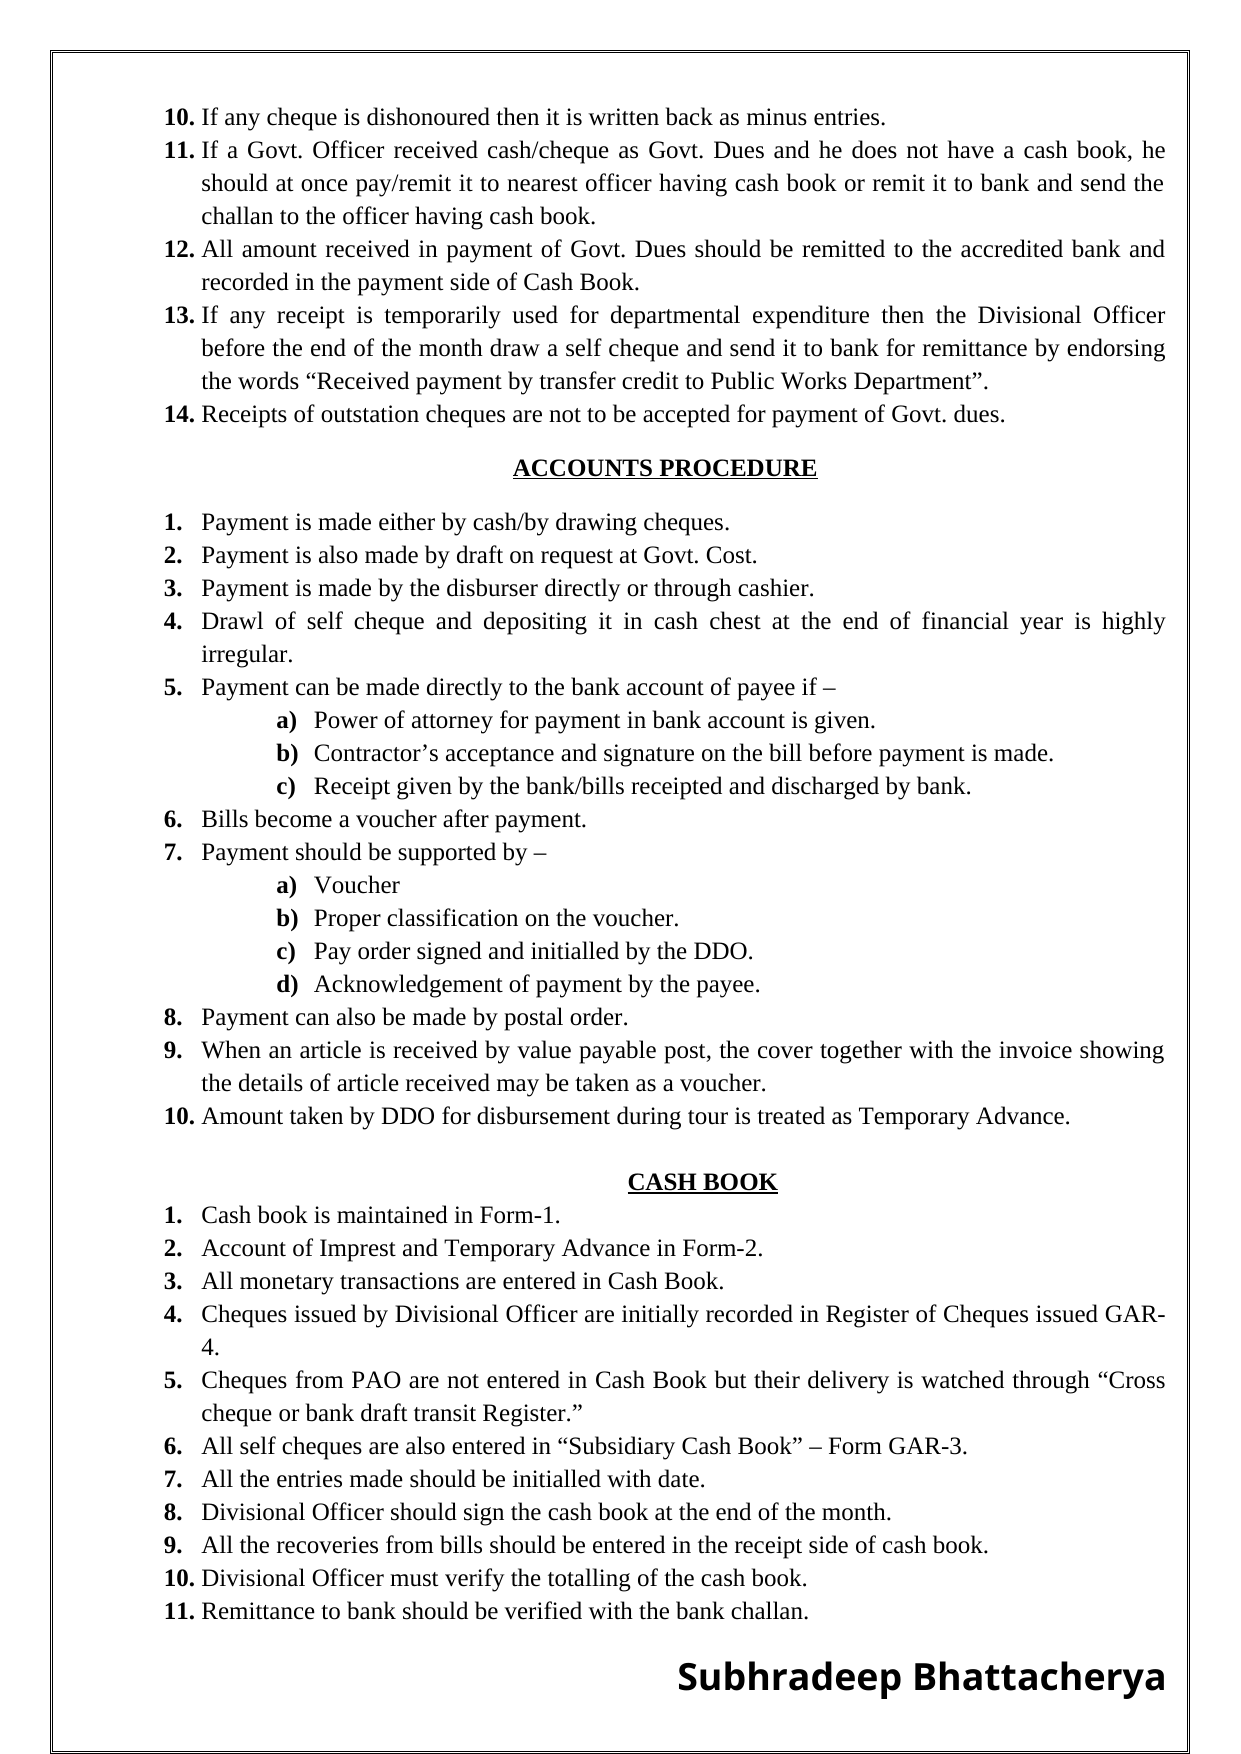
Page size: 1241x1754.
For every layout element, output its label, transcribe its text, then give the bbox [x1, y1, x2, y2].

list All monetary transactions are entered in Cash Book. [164, 1266, 1167, 1295]
list Power of attorney for payment in bank account is given. [276, 705, 1167, 734]
list When an article is received by value payable post, the cover together with the invoice showing the details of article received may be taken as a voucher. [164, 1035, 1167, 1097]
list All the entries made should be initialled with date. [164, 1464, 1167, 1493]
list Account of Imprest and Temporary Advance in Form-2. [164, 1233, 1167, 1262]
list Remittance to bank should be verified with the bank challan. [164, 1596, 1167, 1625]
list Voucher [276, 870, 1167, 899]
list Proper classification on the voucher. [276, 903, 1167, 932]
list If a Govt. Officer received cash/cheque as Govt. Dues and he does not have a cash book, he should at once pay/remit it to nearest officer having cash book or remit it to bank and send the challan to the officer having cash book. [164, 135, 1167, 230]
list All amount received in payment of Govt. Dues should be remitted to the accredited bank and recorded in the payment side of Cash Book. [164, 234, 1167, 296]
list All the recoveries from bills should be entered in the receipt side of cash book. [164, 1530, 1167, 1559]
list Bills become a voucher after payment. [164, 804, 1167, 833]
list Cheques from PAO are not entered in Cash Book but their delivery is watched through “Cross cheque or bank draft transit Register.” [164, 1365, 1167, 1427]
list All self cheques are also entered in “Subsidiary Cash Book” – Form GAR-3. [164, 1431, 1167, 1460]
list If any receipt is temporarily used for departmental expenditure then the Divisional Officer before the end of the month draw a self cheque and send it to bank for remittance by endorsing the words “Received payment by transfer credit to Public Works Department”. [164, 300, 1167, 395]
list If any cheque is dishonoured then it is written back as minus entries. [164, 102, 1167, 131]
list Cheques issued by Divisional Officer are initially recorded in Register of Cheques issued GAR-4. [164, 1299, 1167, 1361]
list Acknowledgement of payment by the payee. [276, 969, 1167, 998]
list Drawl of self cheque and depositing it in cash chest at the end of financial year is highly irregular. [164, 606, 1167, 668]
text ACCOUNTS PROCEDURE [164, 453, 1167, 482]
list Pay order signed and initialled by the DDO. [276, 936, 1167, 965]
list Payment is made either by cash/by drawing cheques. [164, 507, 1167, 536]
list Cash book is maintained in Form-1. [164, 1200, 1167, 1229]
list Amount taken by DDO for disbursement during tour is treated as Temporary Advance. [164, 1101, 1167, 1130]
list CASH BOOK [239, 1167, 1167, 1196]
list Divisional Officer must verify the totalling of the cash book. [164, 1563, 1167, 1592]
list Payment can also be made by postal order. [164, 1002, 1167, 1031]
list Receipts of outstation cheques are not to be accepted for payment of Govt. dues. [164, 399, 1167, 428]
list Payment can be made directly to the bank account of payee if – [164, 672, 1167, 701]
list Receipt given by the bank/bills receipted and discharged by bank. [276, 771, 1167, 800]
list Divisional Officer should sign the cash book at the end of the month. [164, 1497, 1167, 1526]
list Payment should be supported by – [164, 837, 1167, 866]
list Payment is also made by draft on request at Govt. Cost. [164, 540, 1167, 568]
list Payment is made by the disburser directly or through cashier. [164, 573, 1167, 602]
list Contractor’s acceptance and signature on the bill before payment is made. [276, 738, 1167, 767]
